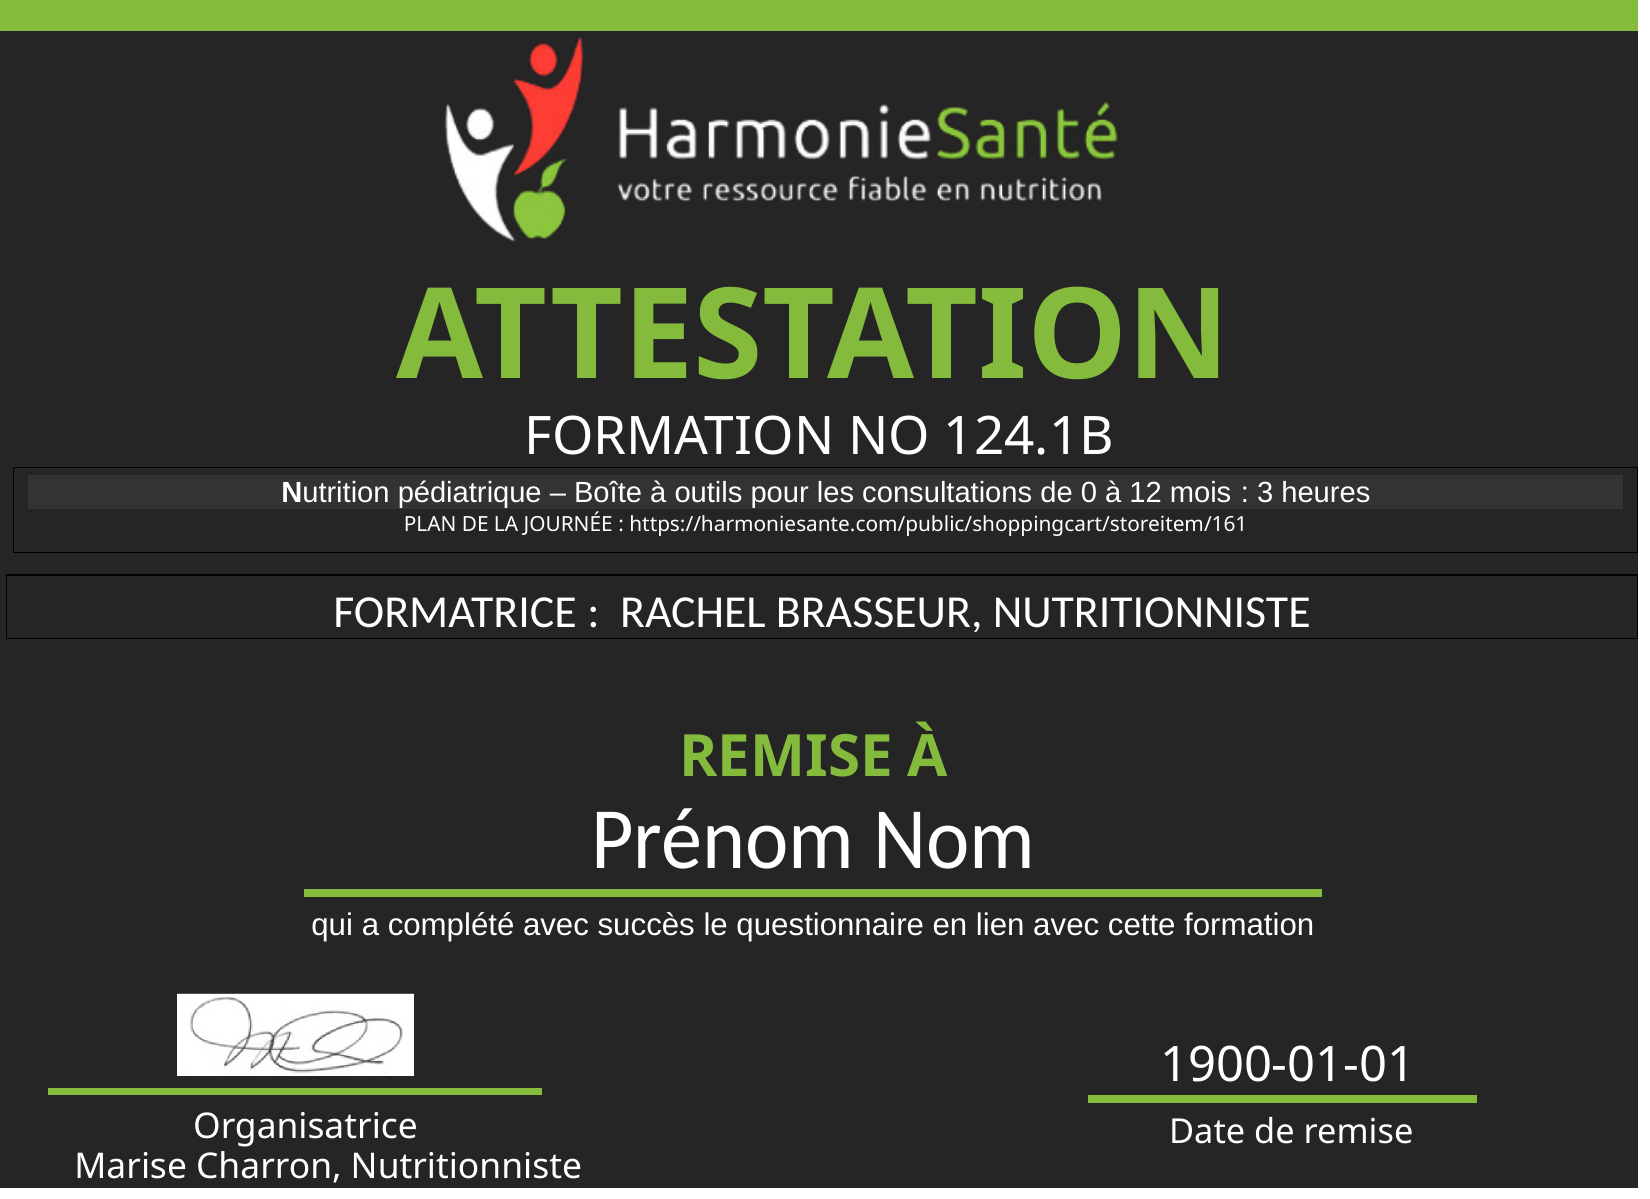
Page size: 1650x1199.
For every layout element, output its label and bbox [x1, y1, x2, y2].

picture [176, 993, 414, 1076]
picture [413, 31, 1148, 270]
